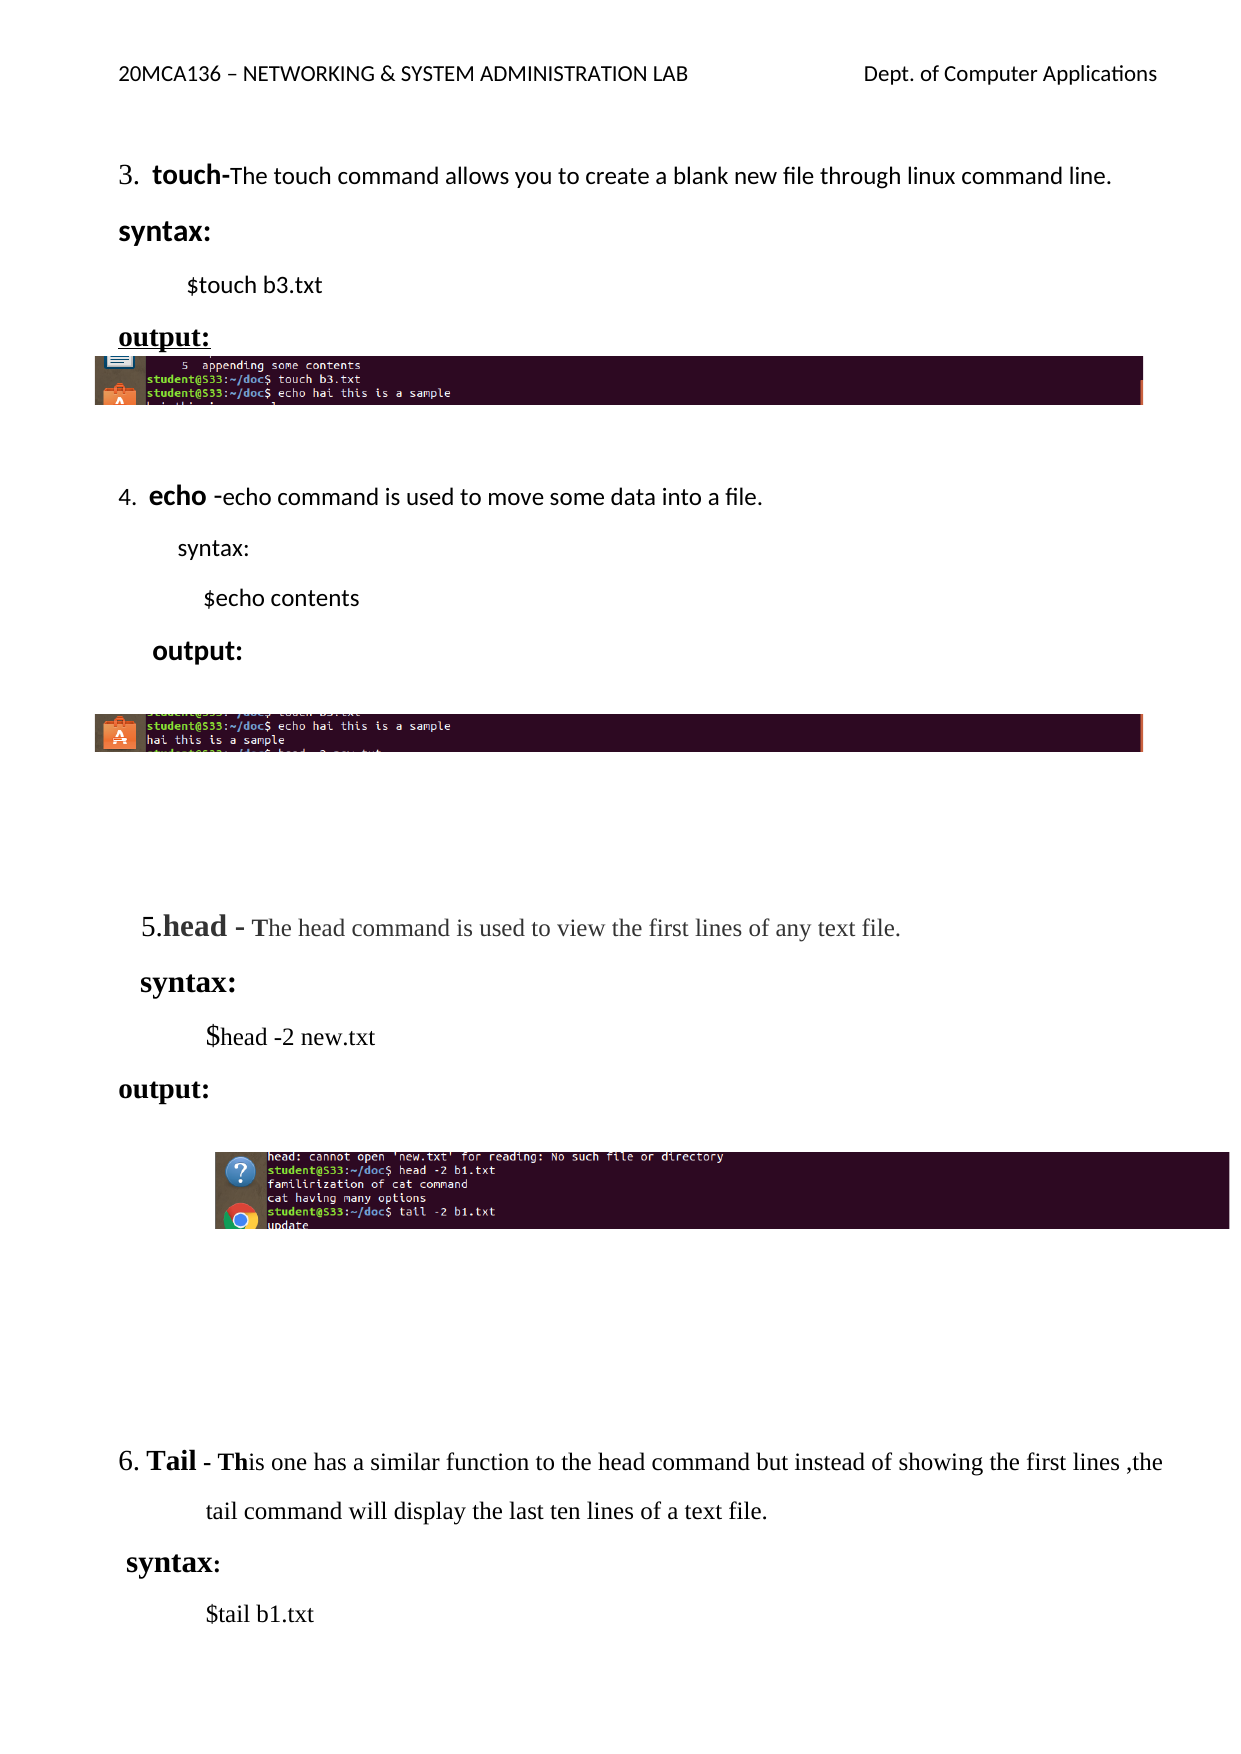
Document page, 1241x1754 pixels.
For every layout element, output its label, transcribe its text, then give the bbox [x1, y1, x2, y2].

text tail command will display the last ten lines of a text file. [118, 1496, 1167, 1524]
text output: [118, 1071, 1167, 1104]
picture [215, 1152, 1230, 1229]
text $tail b1.txt [118, 1599, 1167, 1628]
text 5.head - The head command is used to view the first lines of any text file. [118, 907, 1167, 943]
text syntax: [118, 963, 1167, 999]
text syntax: [118, 532, 1167, 563]
text $head -2 new.txt [118, 1018, 1167, 1052]
text $touch b3.txt [118, 269, 1167, 300]
text output: [118, 632, 1167, 667]
text 3. touch-The touch command allows you to create a blank new file through linux command line. [118, 156, 1167, 192]
text output: [118, 319, 1167, 352]
picture [94, 356, 1144, 405]
text syntax: [118, 211, 1167, 249]
picture [94, 714, 1144, 752]
text $echo contents [118, 582, 1167, 613]
text syntax: [118, 1543, 1167, 1579]
text 4. echo -echo command is used to move some data into a file. [118, 477, 1167, 513]
text 6. Tail - This one has a similar function to the head command but instead of showing the first lines ,the [118, 1443, 1167, 1477]
